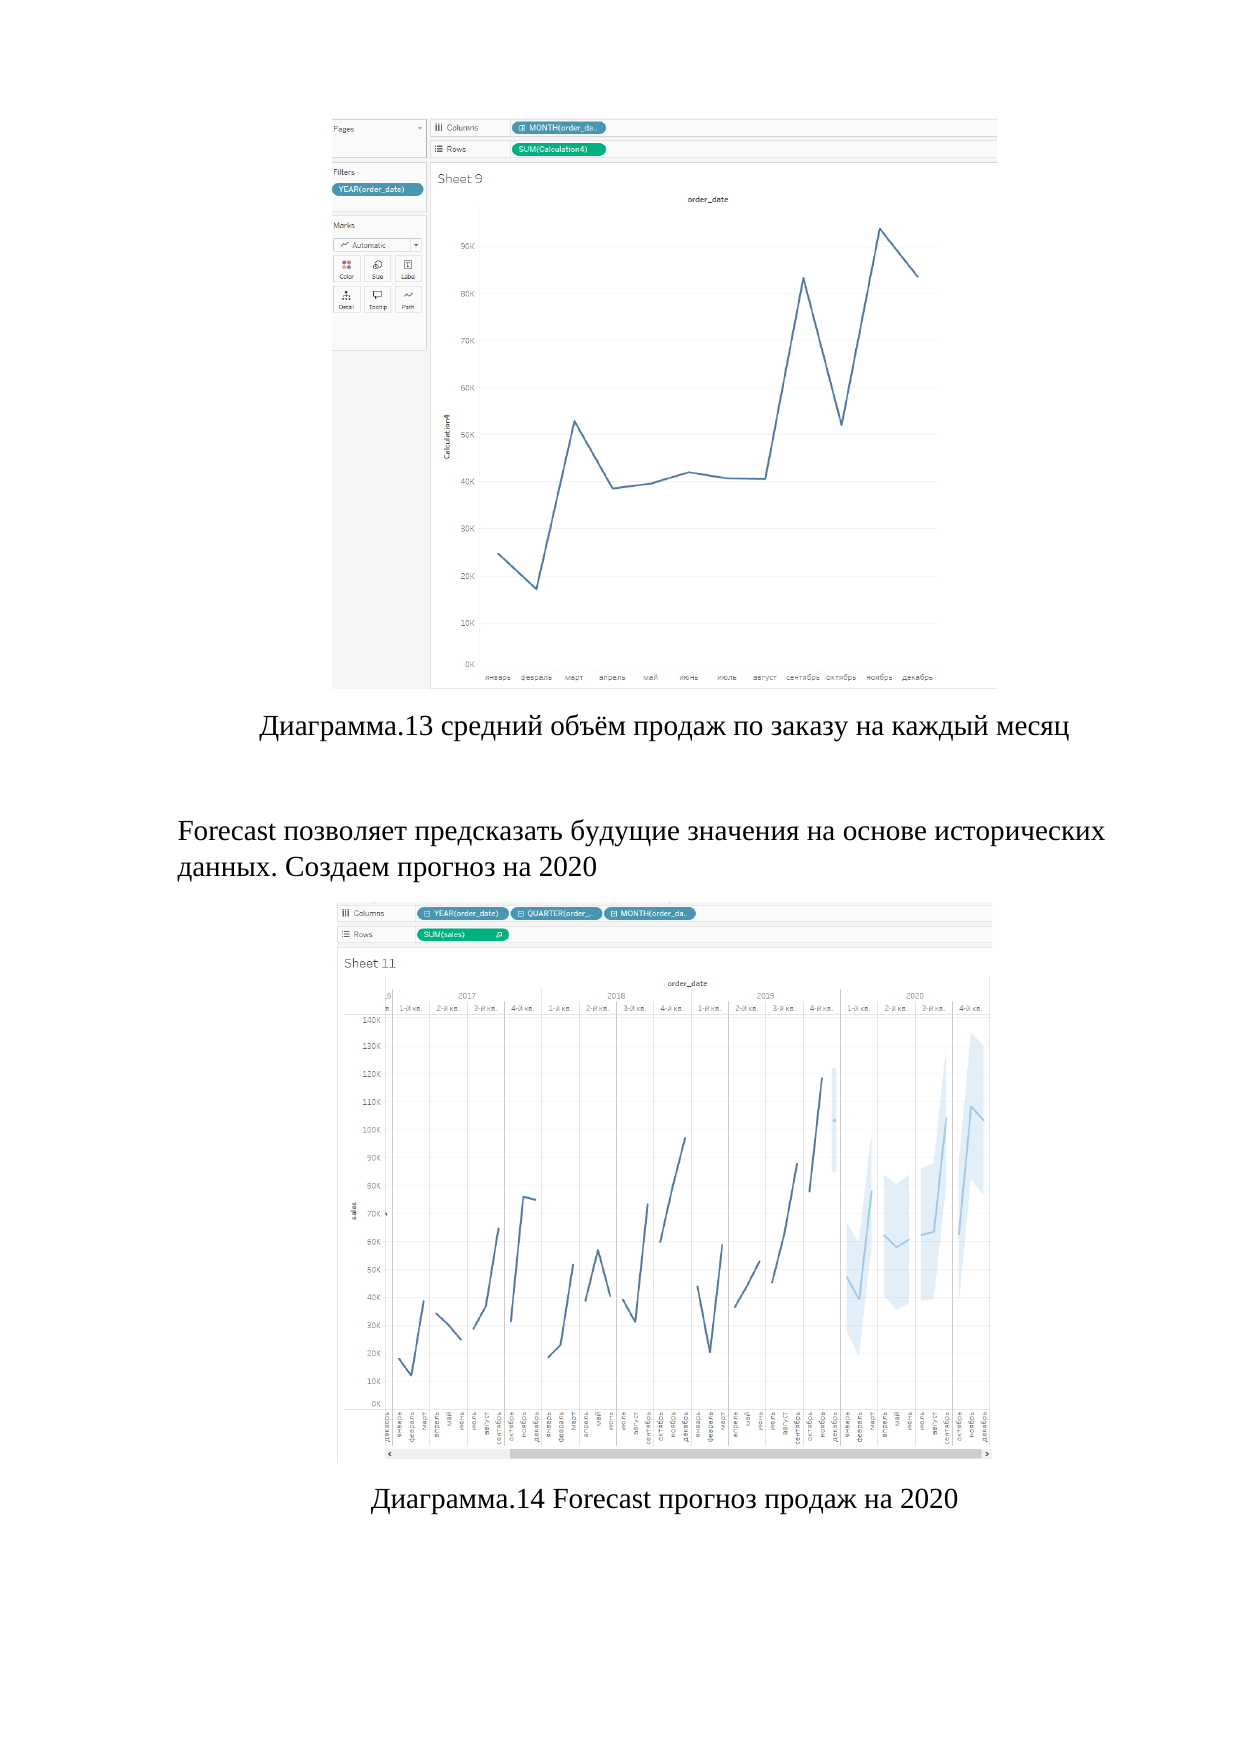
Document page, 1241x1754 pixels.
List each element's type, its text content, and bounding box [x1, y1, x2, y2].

text Диаграмма.14 Forecast прогноз продаж на 2020 [177, 1481, 1152, 1514]
picture [336, 902, 993, 1462]
text Forecast позволяет предсказать будущие значения на основе исторических данных. Создаем прогноз на 2020 [177, 813, 1152, 883]
text Диаграмма.13 средний объём продаж по заказу на каждый месяц [177, 708, 1152, 741]
picture [331, 118, 998, 689]
